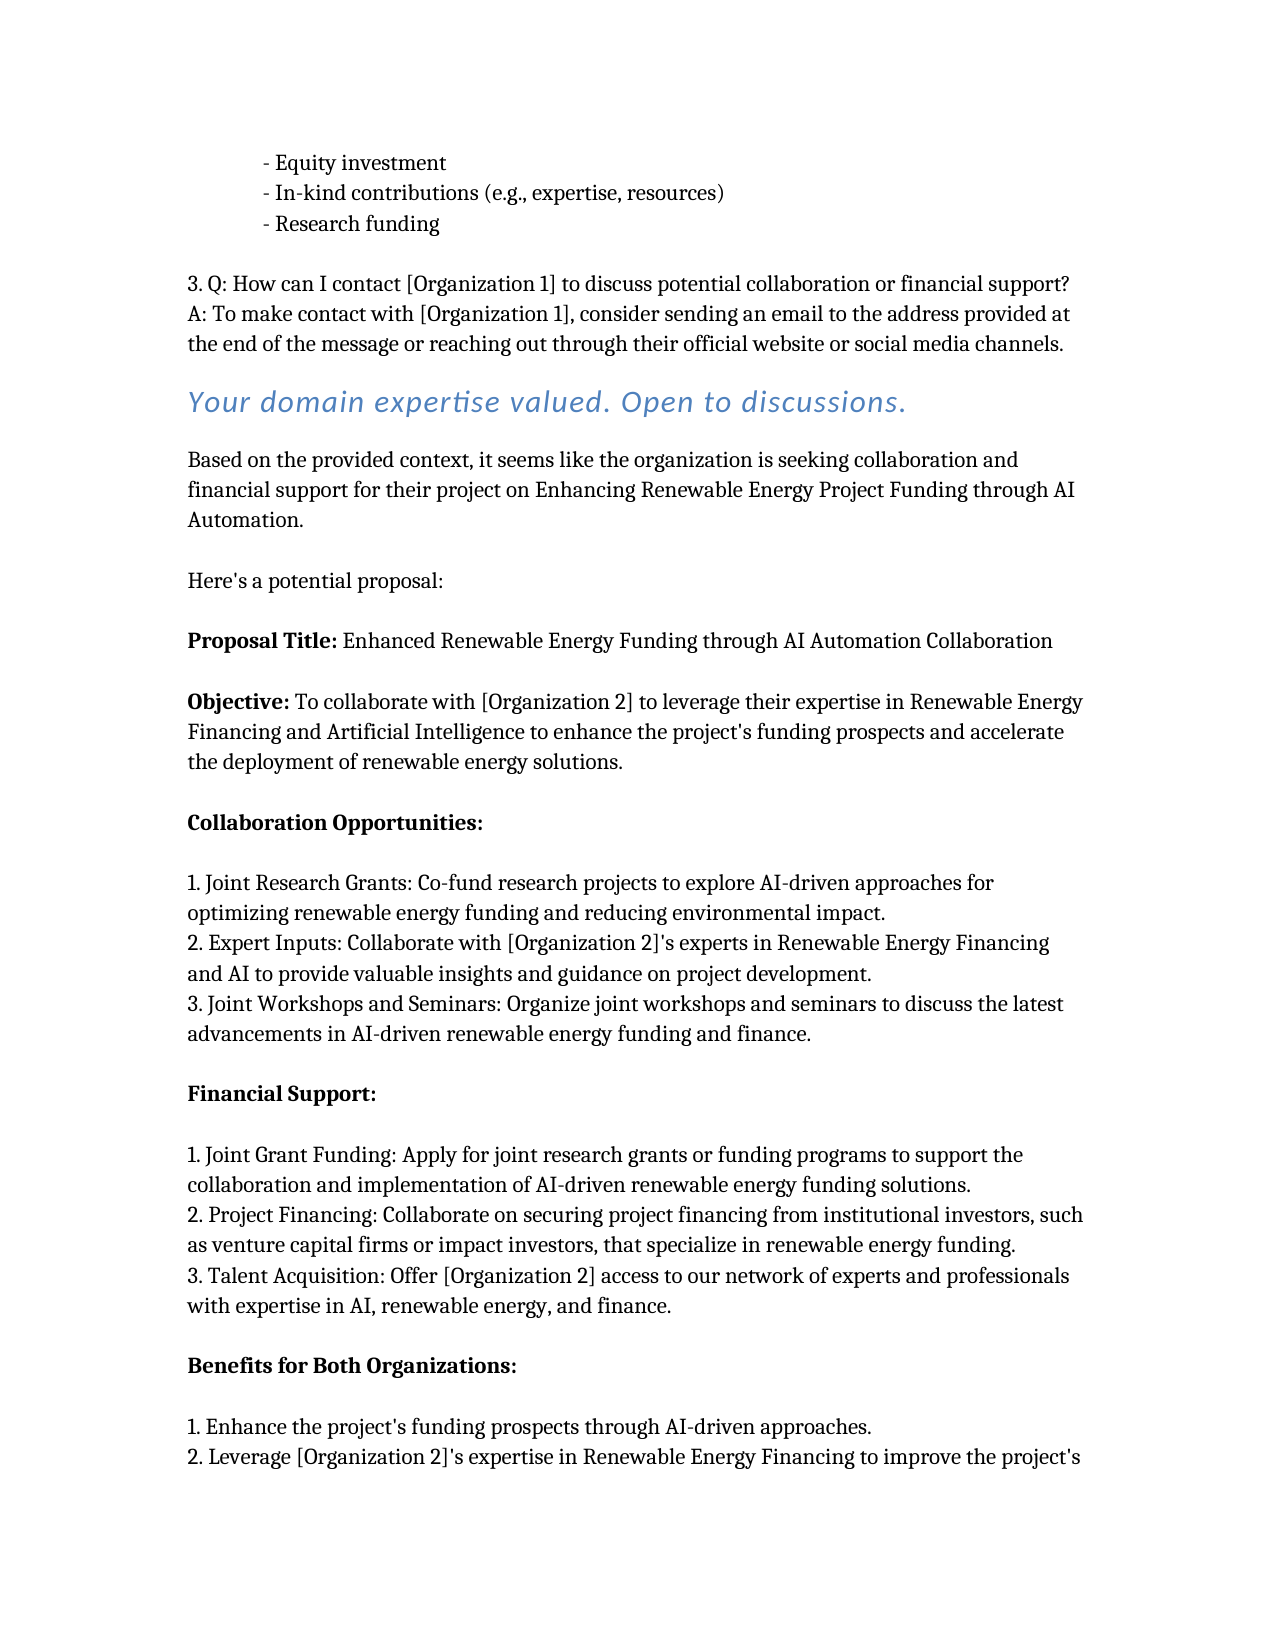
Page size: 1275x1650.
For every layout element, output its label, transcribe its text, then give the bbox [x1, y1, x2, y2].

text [187, 447, 1087, 1470]
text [187, 150, 1087, 358]
subtitle Your domain expertise valued. Open to discussions. [187, 382, 1087, 420]
